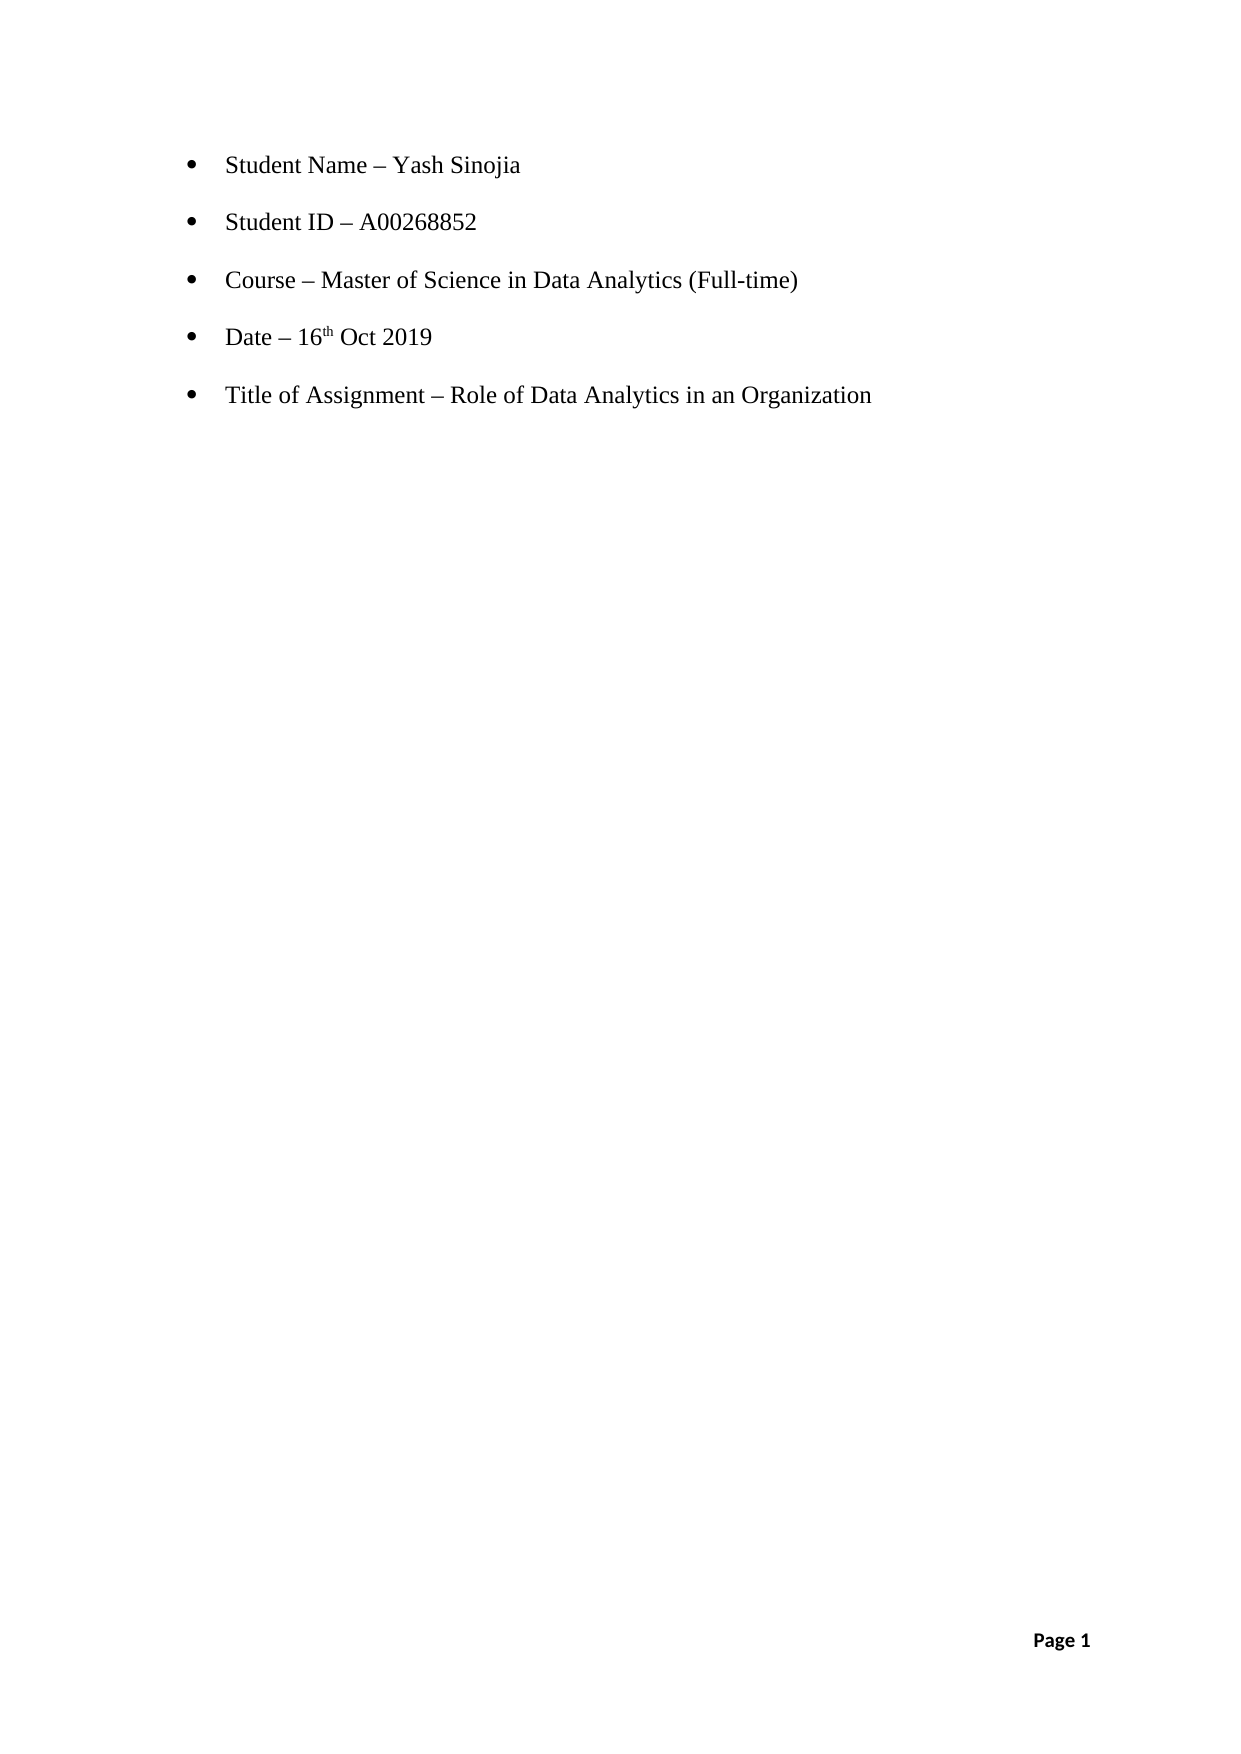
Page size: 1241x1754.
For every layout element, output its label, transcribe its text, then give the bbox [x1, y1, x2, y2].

list Date – 16th Oct 2019 [187, 322, 1090, 351]
list Student ID – A00268852 [187, 207, 1090, 236]
list Title of Assignment – Role of Data Analytics in an Organization [187, 380, 1090, 409]
list Student Name – Yash Sinojia [187, 150, 1090, 179]
list Course – Master of Science in Data Analytics (Full-time) [187, 265, 1090, 294]
